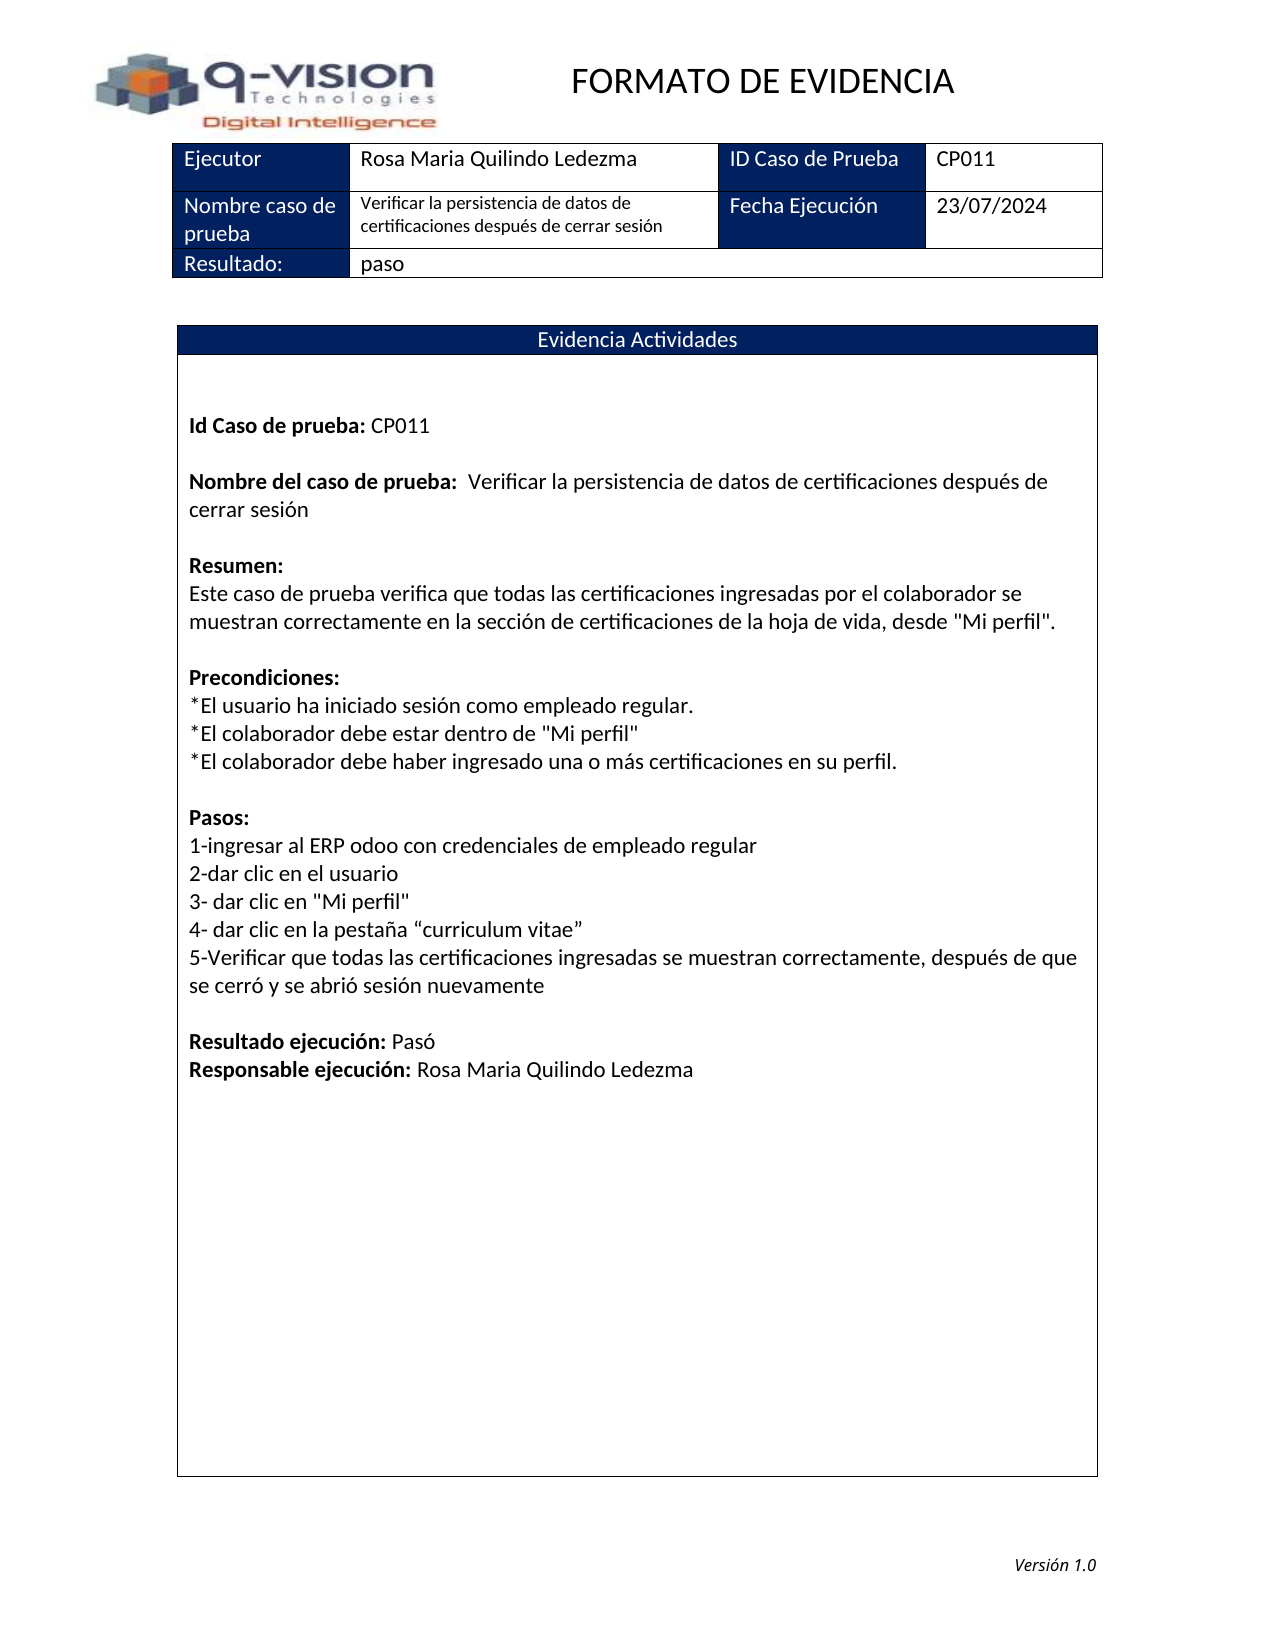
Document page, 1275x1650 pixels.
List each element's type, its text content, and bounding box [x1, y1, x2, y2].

table_cell Verificar la persistencia de datos de certificaciones después de cerrar sesión [350, 192, 718, 248]
table_cell Fecha Ejecución [719, 192, 925, 248]
table_header Evidencia Actividades [178, 326, 1097, 354]
table_header CP011 [926, 144, 1102, 191]
table_header Ejecutor [173, 144, 349, 191]
table_cell paso [350, 249, 1102, 277]
table_cell Resultado: [173, 249, 349, 277]
table_header Rosa Maria Quilindo Ledezma [350, 144, 718, 191]
table_cell Nombre caso de prueba [173, 192, 349, 248]
table_header ID Caso de Prueba [719, 144, 925, 191]
picture [88, 44, 442, 143]
table_cell 23/07/2024 [926, 192, 1102, 248]
